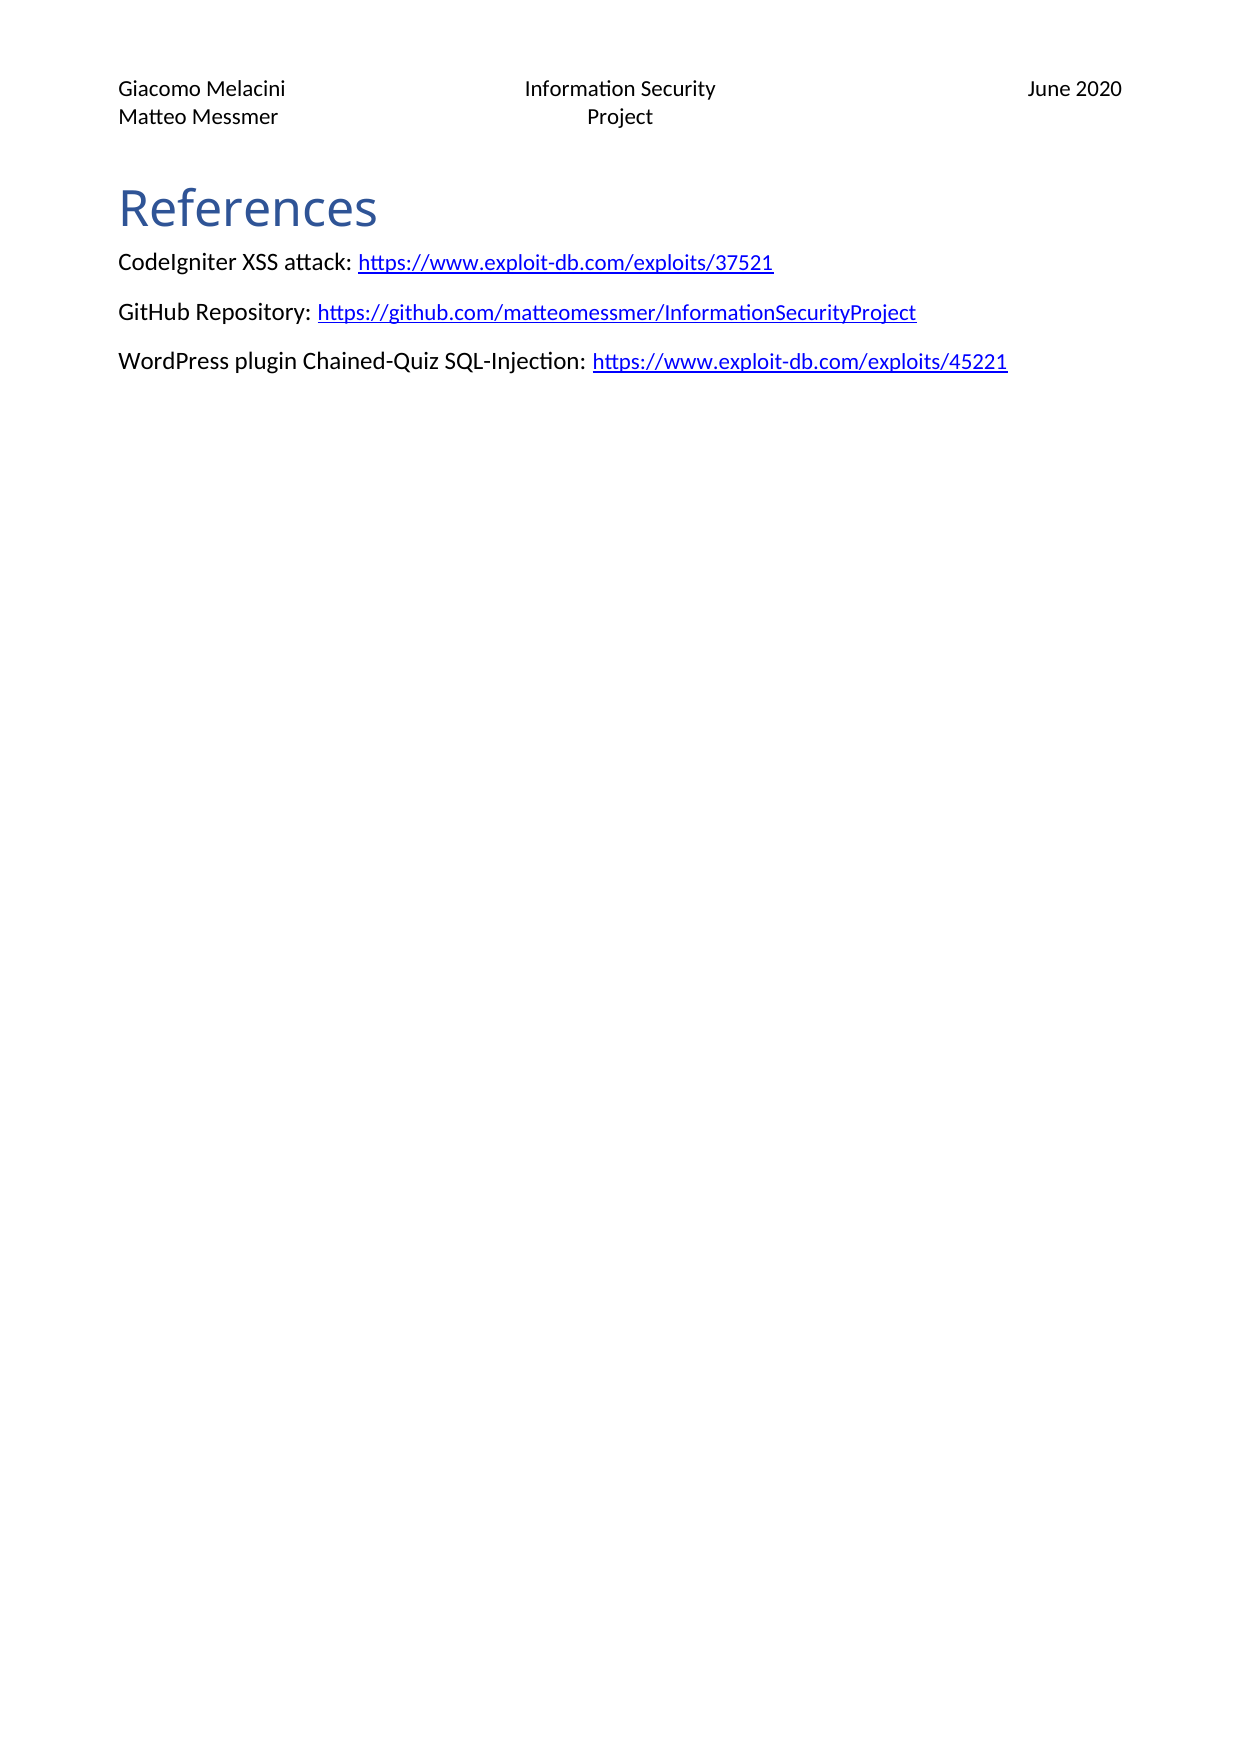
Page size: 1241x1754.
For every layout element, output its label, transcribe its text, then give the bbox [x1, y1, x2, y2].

text CodeIgniter XSS attack: https://www.exploit-db.com/exploits/37521 [118, 246, 1122, 277]
subtitle References [118, 173, 1122, 241]
text WordPress plugin Chained-Quiz SQL-Injection: https://www.exploit-db.com/exploits/45221 [118, 345, 1122, 376]
text GitHub Repository: https://github.com/matteomessmer/InformationSecurityProject [118, 296, 1122, 326]
